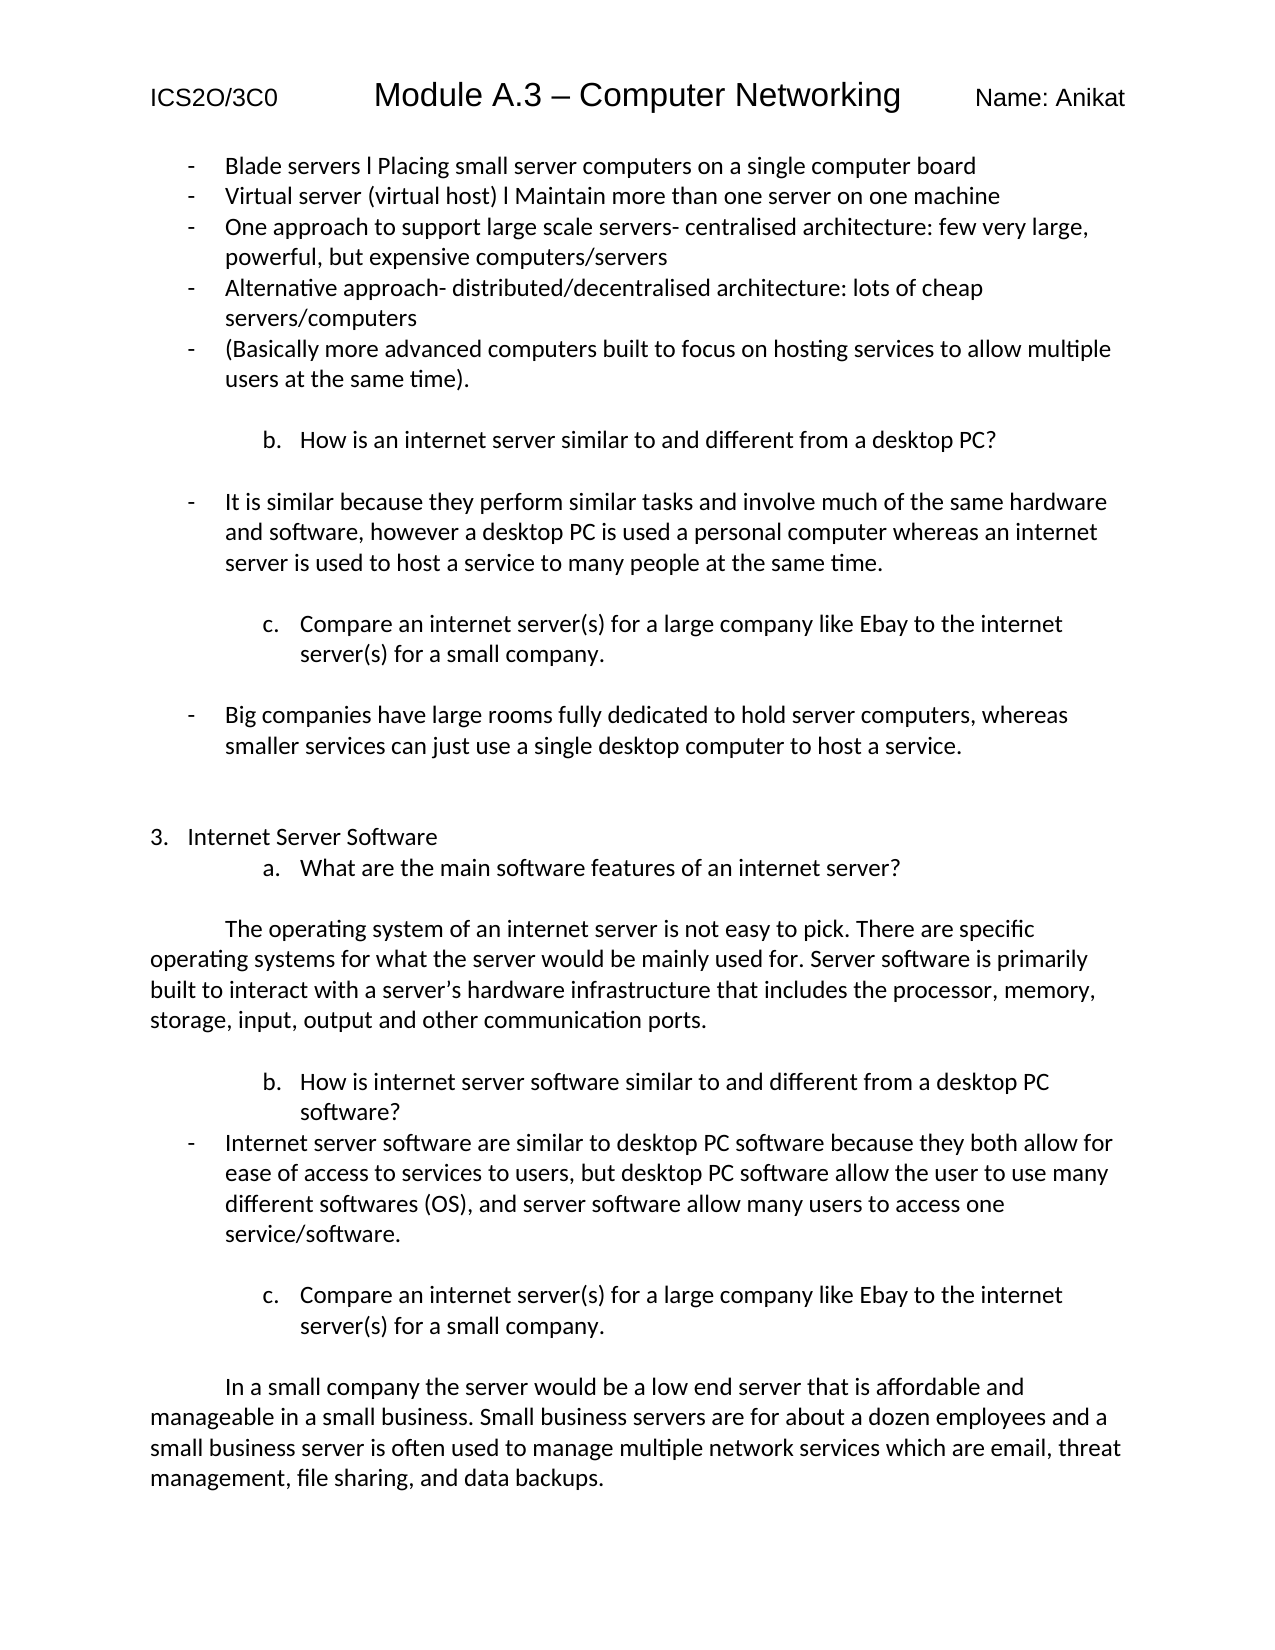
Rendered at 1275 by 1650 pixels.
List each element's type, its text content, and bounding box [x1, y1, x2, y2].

list Compare an internet server(s) for a large company like Ebay to the internet server(s) for a small company. [262, 608, 1125, 669]
list Compare an internet server(s) for a large company like Ebay to the internet server(s) for a small company. [262, 1279, 1125, 1340]
text The operating system of an internet server is not easy to pick. There are specific operating systems for what the server would be mainly used for. Server software is primarily built to interact with a server’s hardware infrastructure that includes the processor, memory, storage, input, output and other communication ports. [150, 913, 1125, 1035]
list (Basically more advanced computers built to focus on hosting services to allow multiple users at the same time). [187, 333, 1125, 394]
text In a small company the server would be a low end server that is affordable and manageable in a small business. Small business servers are for about a dozen employees and a small business server is often used to manage multiple network services which are email, threat management, file sharing, and data backups. [150, 1371, 1125, 1493]
list How is internet server software similar to and different from a desktop PC software? [262, 1066, 1125, 1127]
list Alternative approach- distributed/decentralised architecture: lots of cheap servers/computers [187, 272, 1125, 333]
list One approach to support large scale servers- centralised architecture: few very large, powerful, but expensive computers/servers [187, 211, 1125, 272]
list Blade servers l Placing small server computers on a single computer board [187, 150, 1125, 181]
list How is an internet server similar to and different from a desktop PC? [262, 425, 1125, 455]
list Virtual server (virtual host) l Maintain more than one server on one machine [187, 181, 1125, 211]
list What are the main software features of an internet server? [262, 852, 1125, 882]
list Internet Server Software [150, 821, 1125, 852]
list It is similar because they perform similar tasks and involve much of the same hardware and software, however a desktop PC is used a personal computer whereas an internet server is used to host a service to many people at the same time. [187, 486, 1125, 577]
list Big companies have large rooms fully dedicated to hold server computers, whereas smaller services can just use a single desktop computer to host a service. [187, 699, 1125, 760]
list Internet server software are similar to desktop PC software because they both allow for ease of access to services to users, but desktop PC software allow the user to use many different softwares (OS), and server software allow many users to access one service/software. [187, 1127, 1125, 1249]
